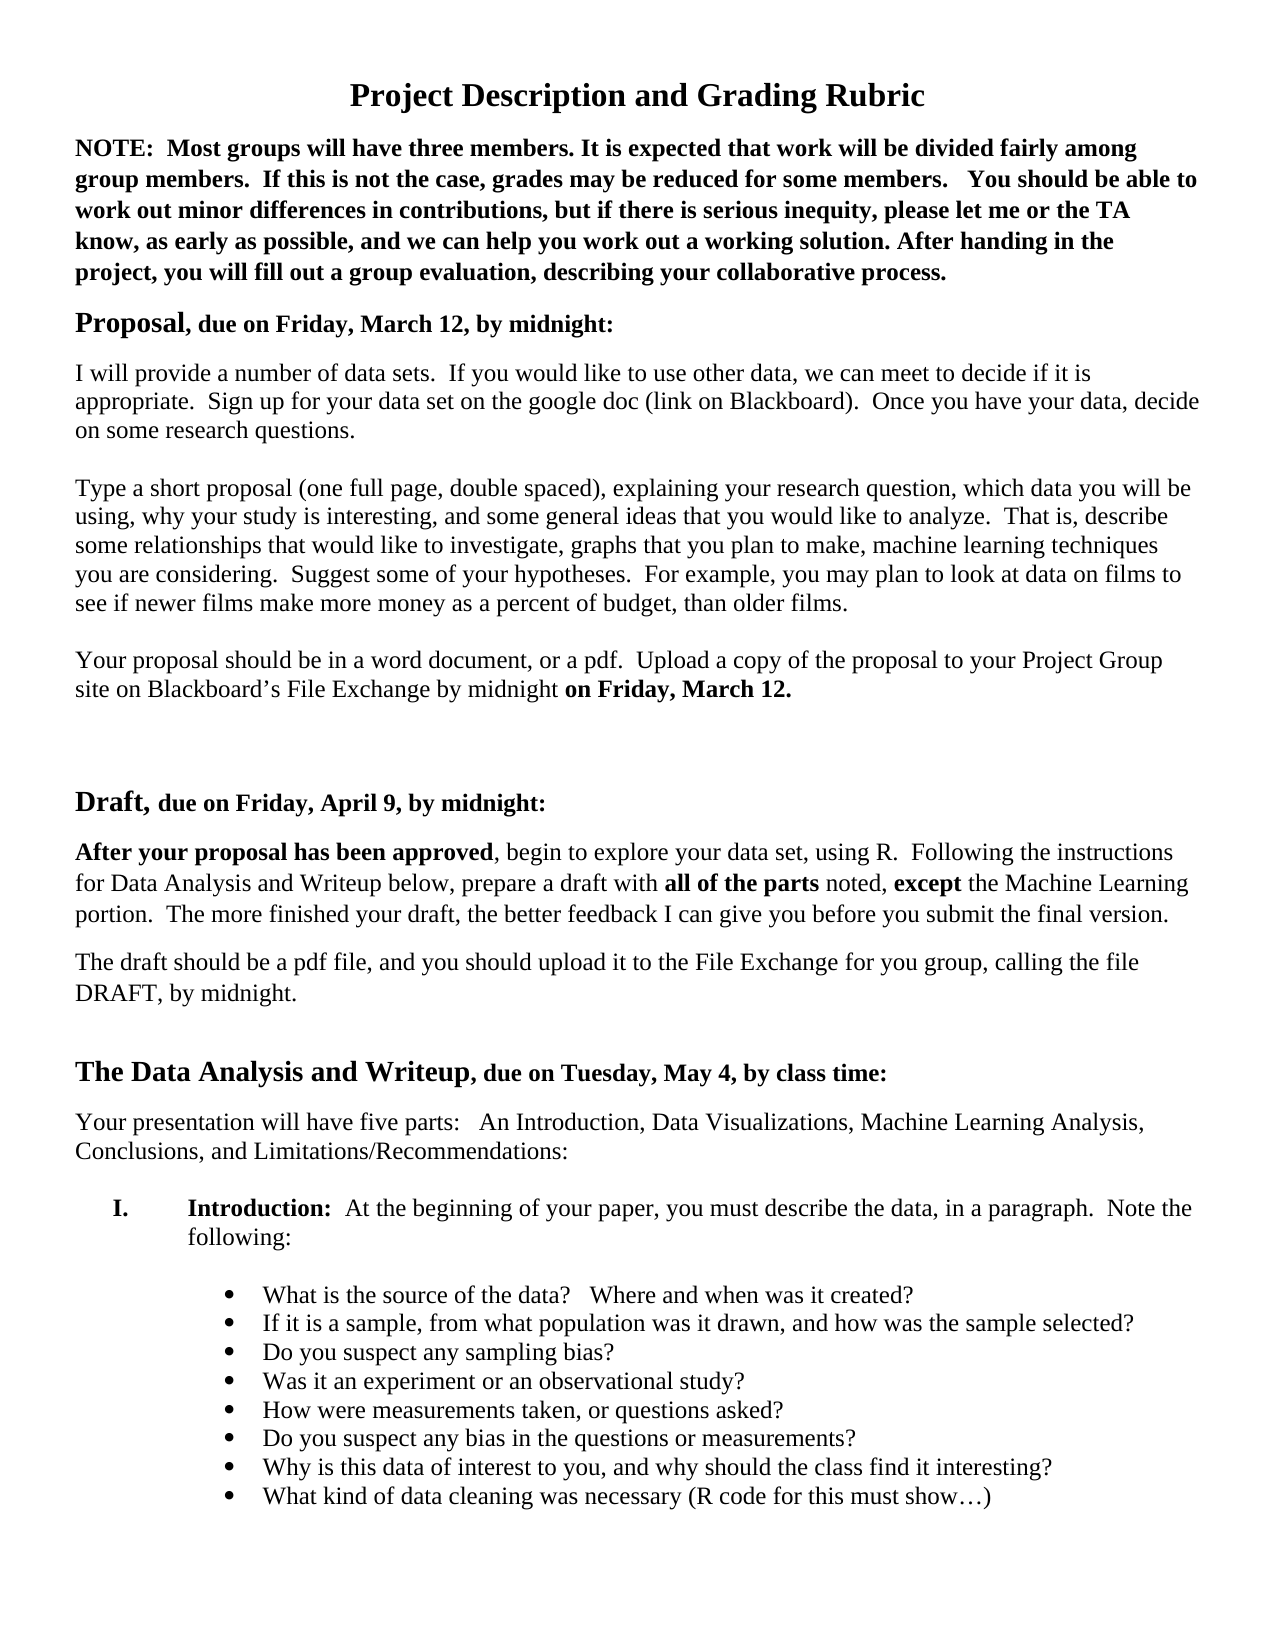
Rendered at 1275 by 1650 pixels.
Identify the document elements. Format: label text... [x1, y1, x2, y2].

text I will provide a number of data sets. If you would like to use other data, we can meet to decide if it is appropriate. Sign up for your data set on the google doc (link on Blackboard). Once you have your data, decide on some research questions. [75, 358, 1200, 444]
text Type a short proposal (one full page, double spaced), explaining your research question, which data you will be using, why your study is interesting, and some general ideas that you would like to analyze. That is, describe some relationships that would like to investigate, graphs that you plan to make, machine learning techniques you are considering. Suggest some of your hypotheses. For example, you may plan to look at data on films to see if newer films make more money as a percent of budget, than older films. [75, 473, 1200, 616]
list Why is this data of interest to you, and why should the class find it interesting? [225, 1452, 1200, 1481]
text Your proposal should be in a word document, or a pdf. Upload a copy of the proposal to your Project Group site on Blackboard’s File Exchange by midnight on Friday, March 12. [75, 645, 1200, 703]
list What is the source of the data? Where and when was it created? [225, 1280, 1200, 1308]
text NOTE: Most groups will have three members. It is expected that work will be divided fairly among group members. If this is not the case, grades may be reduced for some members. You should be able to work out minor differences in contributions, but if there is serious inequity, please let me or the TA know, as early as possible, and we can help you work out a working solution. After handing in the project, you will fill out a group evaluation, describing your collaborative process. [75, 133, 1200, 286]
list Was it an experiment or an observational study? [225, 1366, 1200, 1395]
text After your proposal has been approved, begin to explore your data set, using R. Following the instructions for Data Analysis and Writeup below, prepare a draft with all of the parts noted, except the Machine Learning portion. The more finished your draft, the better feedback I can give you before you submit the final version. [75, 837, 1200, 928]
text Your presentation will have five parts: An Introduction, Data Visualizations, Machine Learning Analysis, Conclusions, and Limitations/Recommendations: [75, 1107, 1200, 1165]
list Do you suspect any sampling bias? [225, 1337, 1200, 1366]
text The Data Analysis and Writeup, due on Tuesday, May 4, by class time: [75, 1054, 1200, 1088]
list How were measurements taken, or questions asked? [225, 1395, 1200, 1423]
text Project Description and Grading Rubric [75, 75, 1200, 113]
text The draft should be a pdf file, and you should upload it to the File Exchange for you group, calling the file DRAFT, by midnight. [75, 947, 1200, 1007]
list If it is a sample, from what population was it drawn, and how was the sample selected? [225, 1308, 1200, 1337]
text Draft, due on Friday, April 9, by midnight: [75, 784, 1200, 818]
text Proposal, due on Friday, March 12, by midnight: [75, 305, 1200, 338]
list What kind of data cleaning was necessary (R code for this must show…) [225, 1481, 1200, 1510]
list Introduction: At the beginning of your paper, you must describe the data, in a paragraph. Note the following: [112, 1193, 1200, 1251]
list Do you suspect any bias in the questions or measurements? [225, 1423, 1200, 1452]
